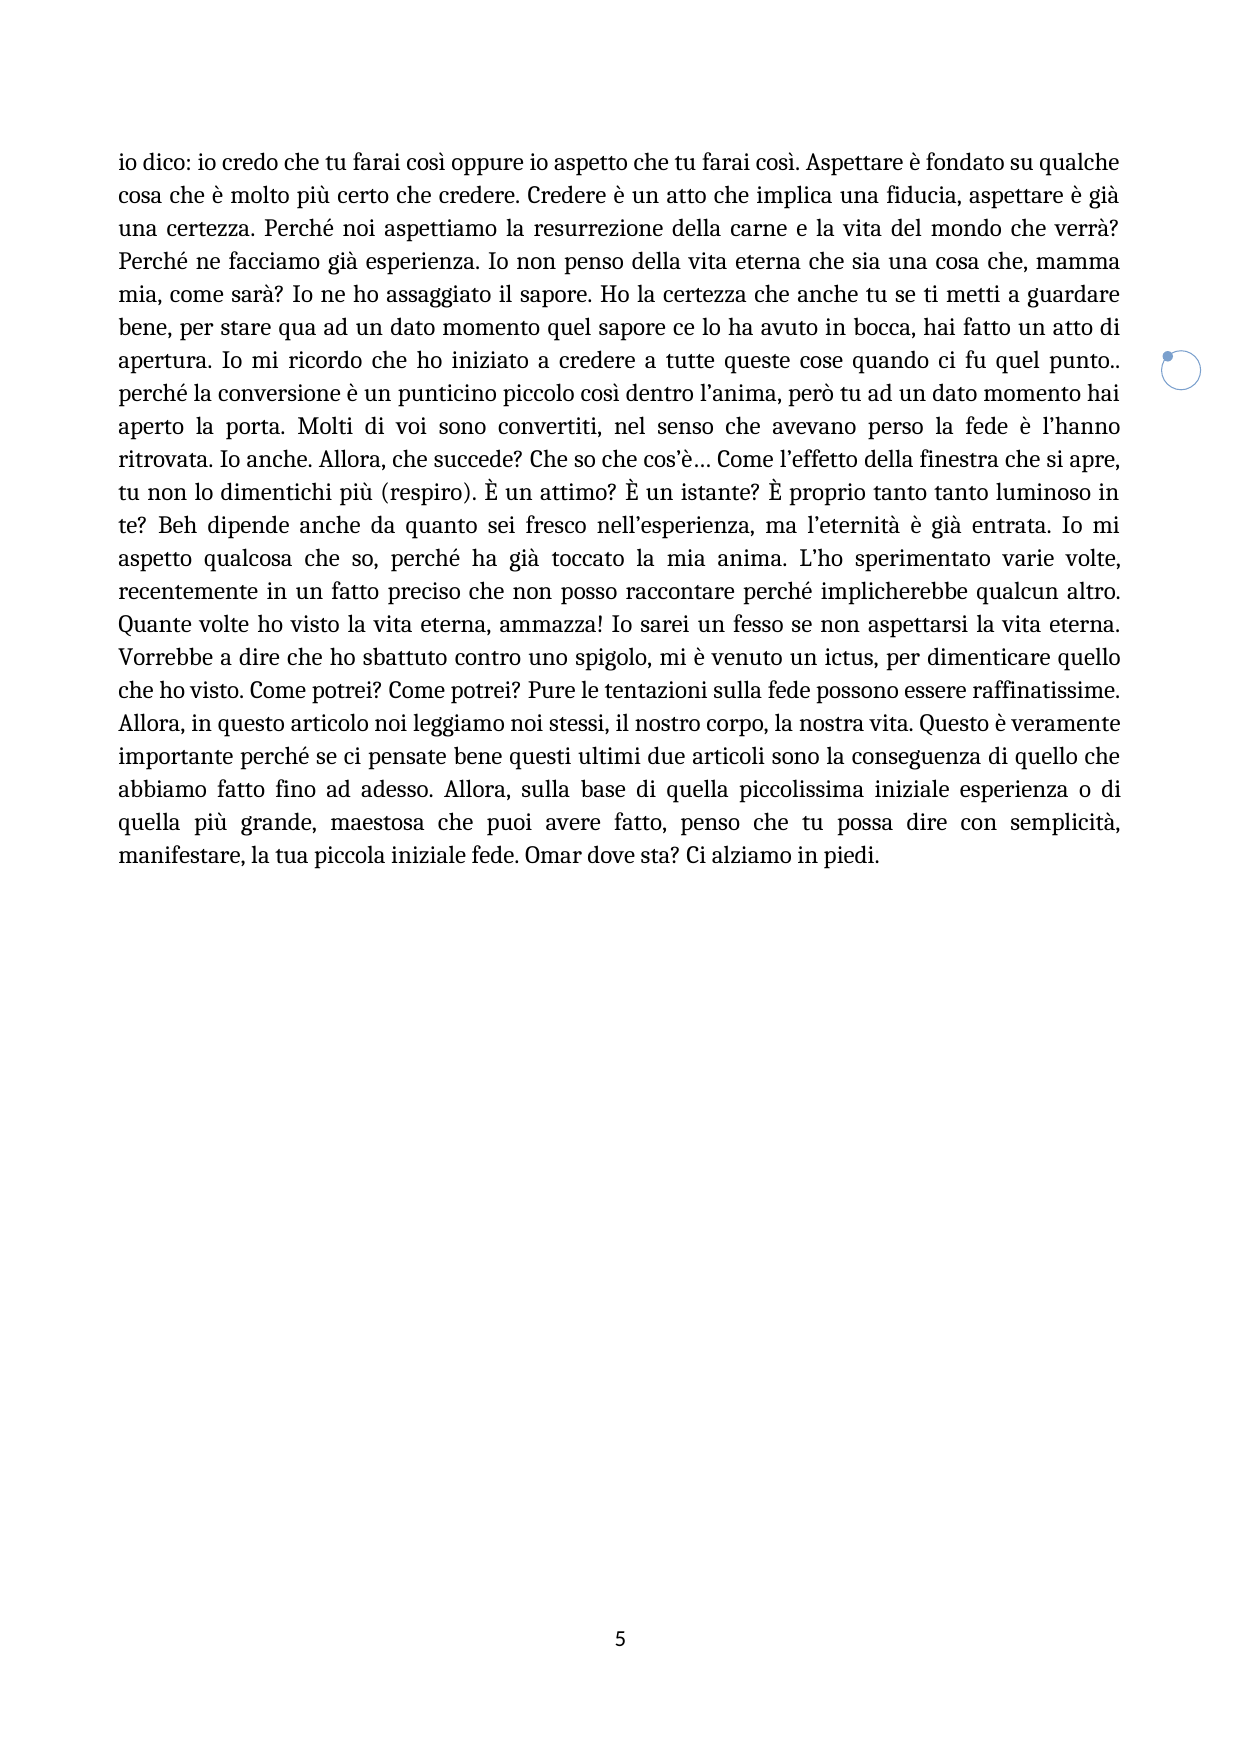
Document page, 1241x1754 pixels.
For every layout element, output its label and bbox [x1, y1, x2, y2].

text [118, 148, 1122, 870]
